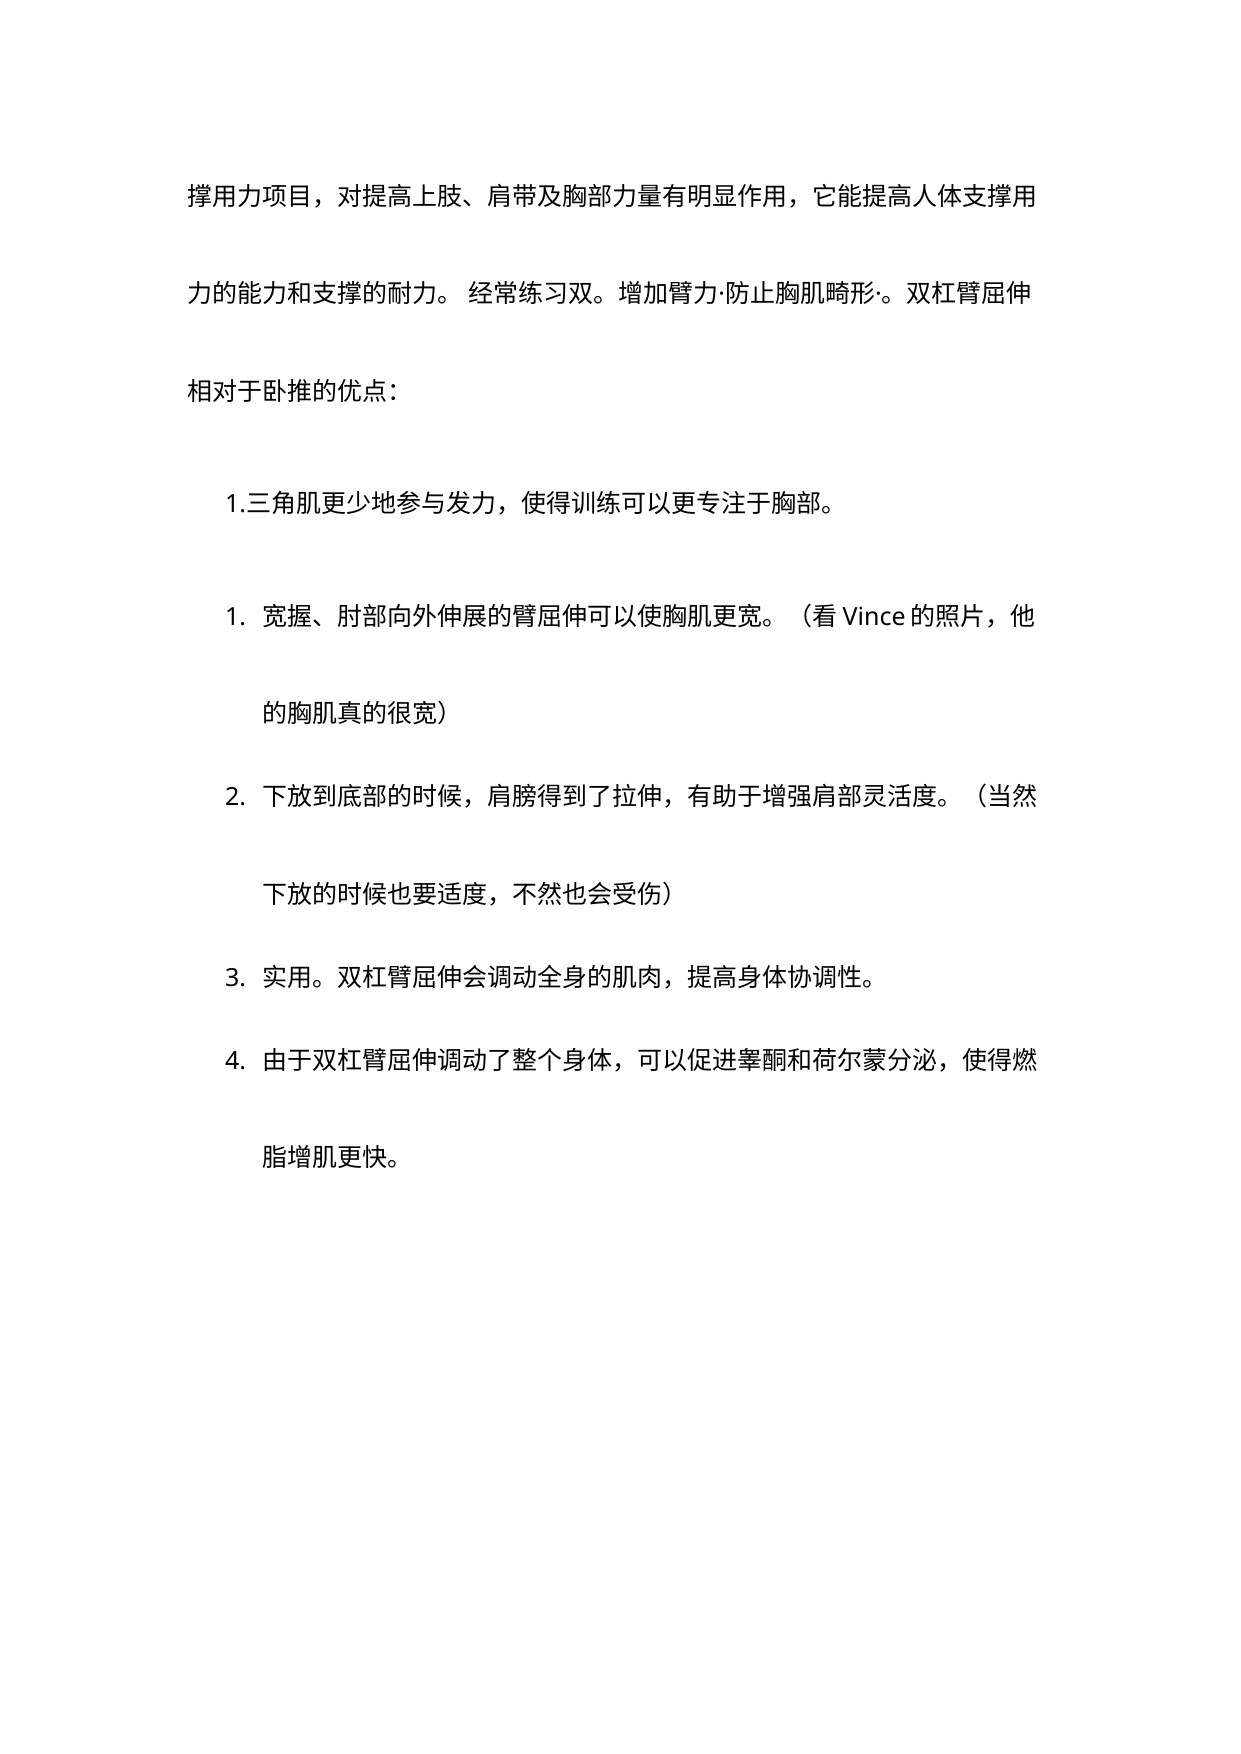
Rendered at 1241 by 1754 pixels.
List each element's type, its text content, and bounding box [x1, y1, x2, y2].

list 下放到底部的时候，肩膀得到了拉伸，有助于增强肩部灵活度。（当然下放的时候也要适度，不然也会受伤） [225, 762, 1053, 925]
list 宽握、肘部向外伸展的臂屈伸可以使胸肌更宽。（看Vince的照片，他的胸肌真的很宽） [225, 582, 1053, 744]
list 实用。双杠臂屈伸会调动全身的肌肉，提高身体协调性。 [225, 943, 1053, 1008]
list 由于双杠臂屈伸调动了整个身体，可以促进睾酮和荷尔蒙分泌，使得燃脂增肌更快。 [225, 1026, 1053, 1188]
text 1.三角肌更少地参与发力，使得训练可以更专注于胸部。 [225, 469, 1053, 534]
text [187, 162, 1053, 422]
